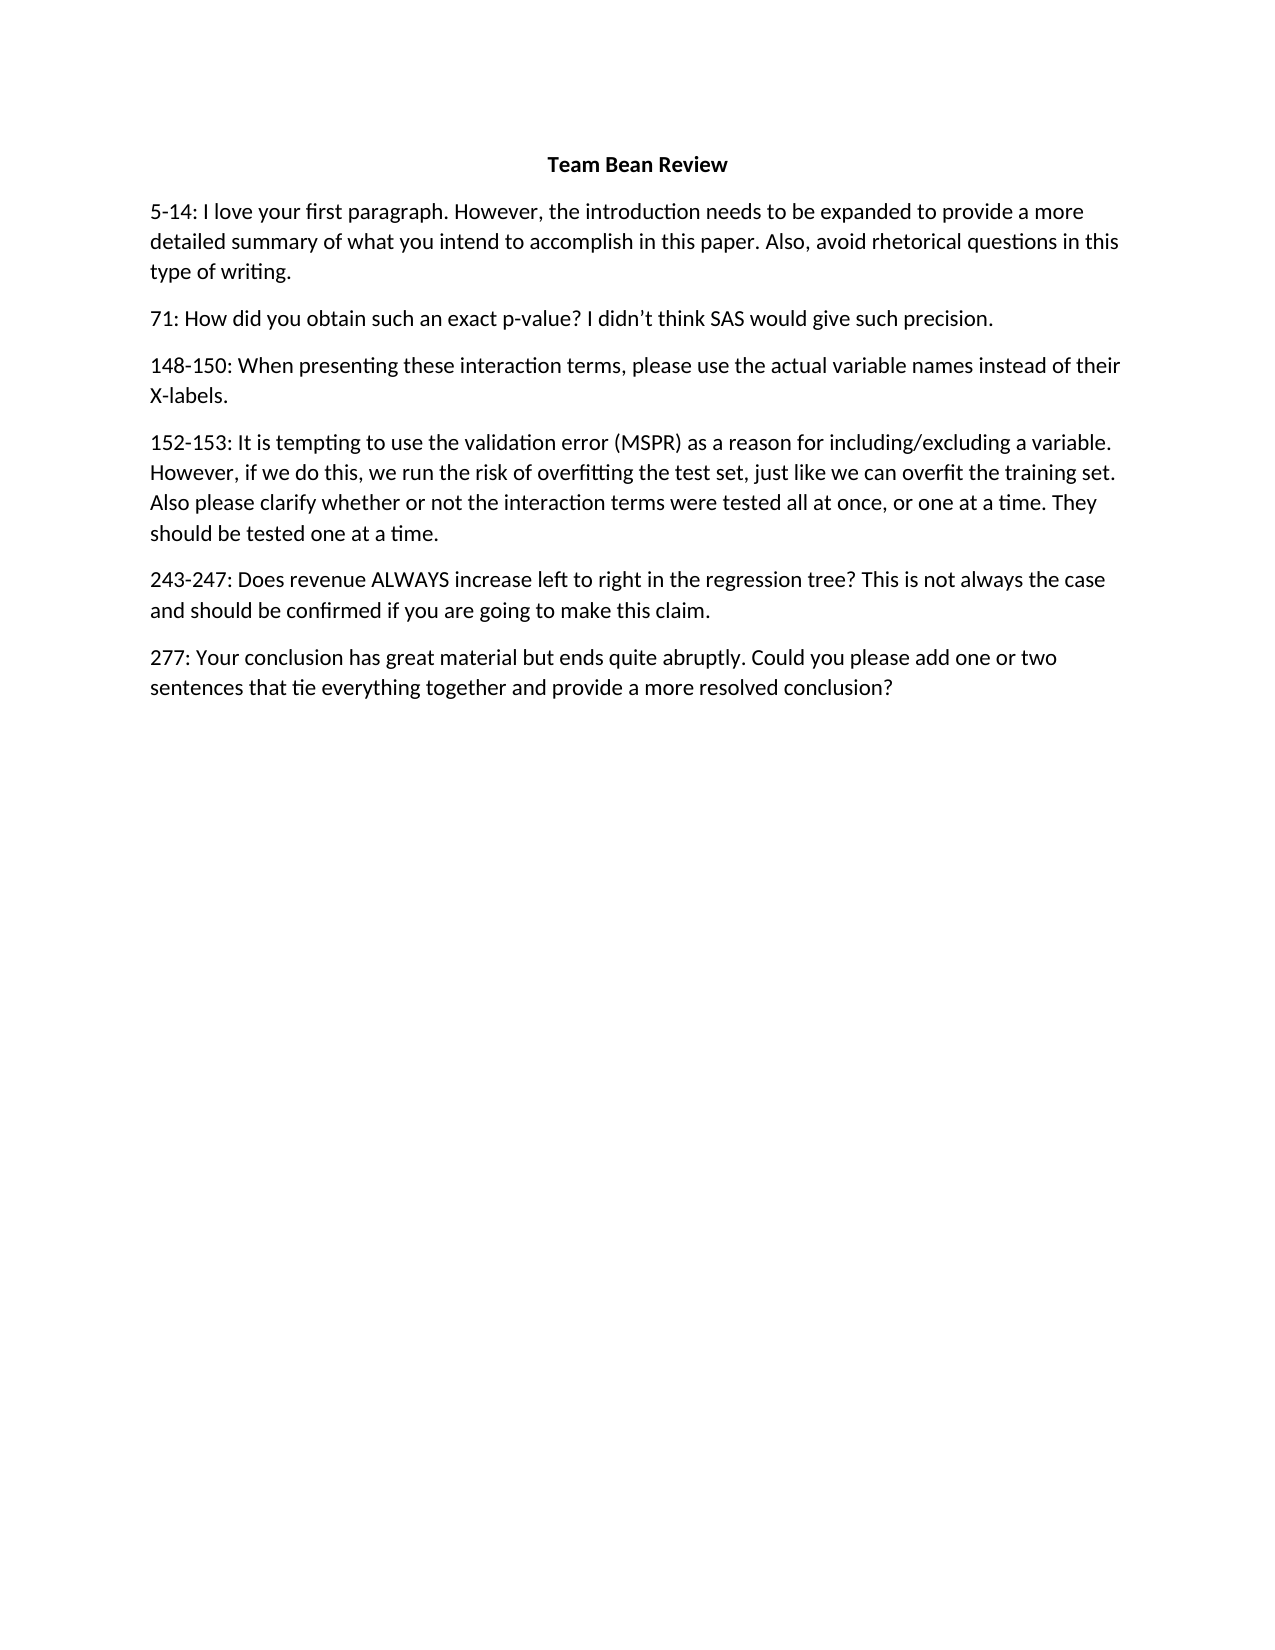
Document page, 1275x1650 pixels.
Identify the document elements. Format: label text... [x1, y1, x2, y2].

text Team Bean Review [150, 150, 1125, 178]
text 71: How did you obtain such an exact p-value? I didn’t think SAS would give such precision. [150, 304, 1125, 332]
text 5-14: I love your first paragraph. However, the introduction needs to be expanded to provide a more detailed summary of what you intend to accomplish in this paper. Also, avoid rhetorical questions in this type of writing. [150, 197, 1125, 285]
text 148-150: When presenting these interaction terms, please use the actual variable names instead of their X-labels. [150, 351, 1125, 409]
text 243-247: Does revenue ALWAYS increase left to right in the regression tree? This is not always the case and should be confirmed if you are going to make this claim. [150, 566, 1125, 624]
text 152-153: It is tempting to use the validation error (MSPR) as a reason for including/excluding a variable. However, if we do this, we run the risk of overfitting the test set, just like we can overfit the training set. Also please clarify whether or not the interaction terms were tested all at once, or one at a time. They should be tested one at a time. [150, 428, 1125, 547]
text 277: Your conclusion has great material but ends quite abruptly. Could you please add one or two sentences that tie everything together and provide a more resolved conclusion? [150, 643, 1125, 701]
